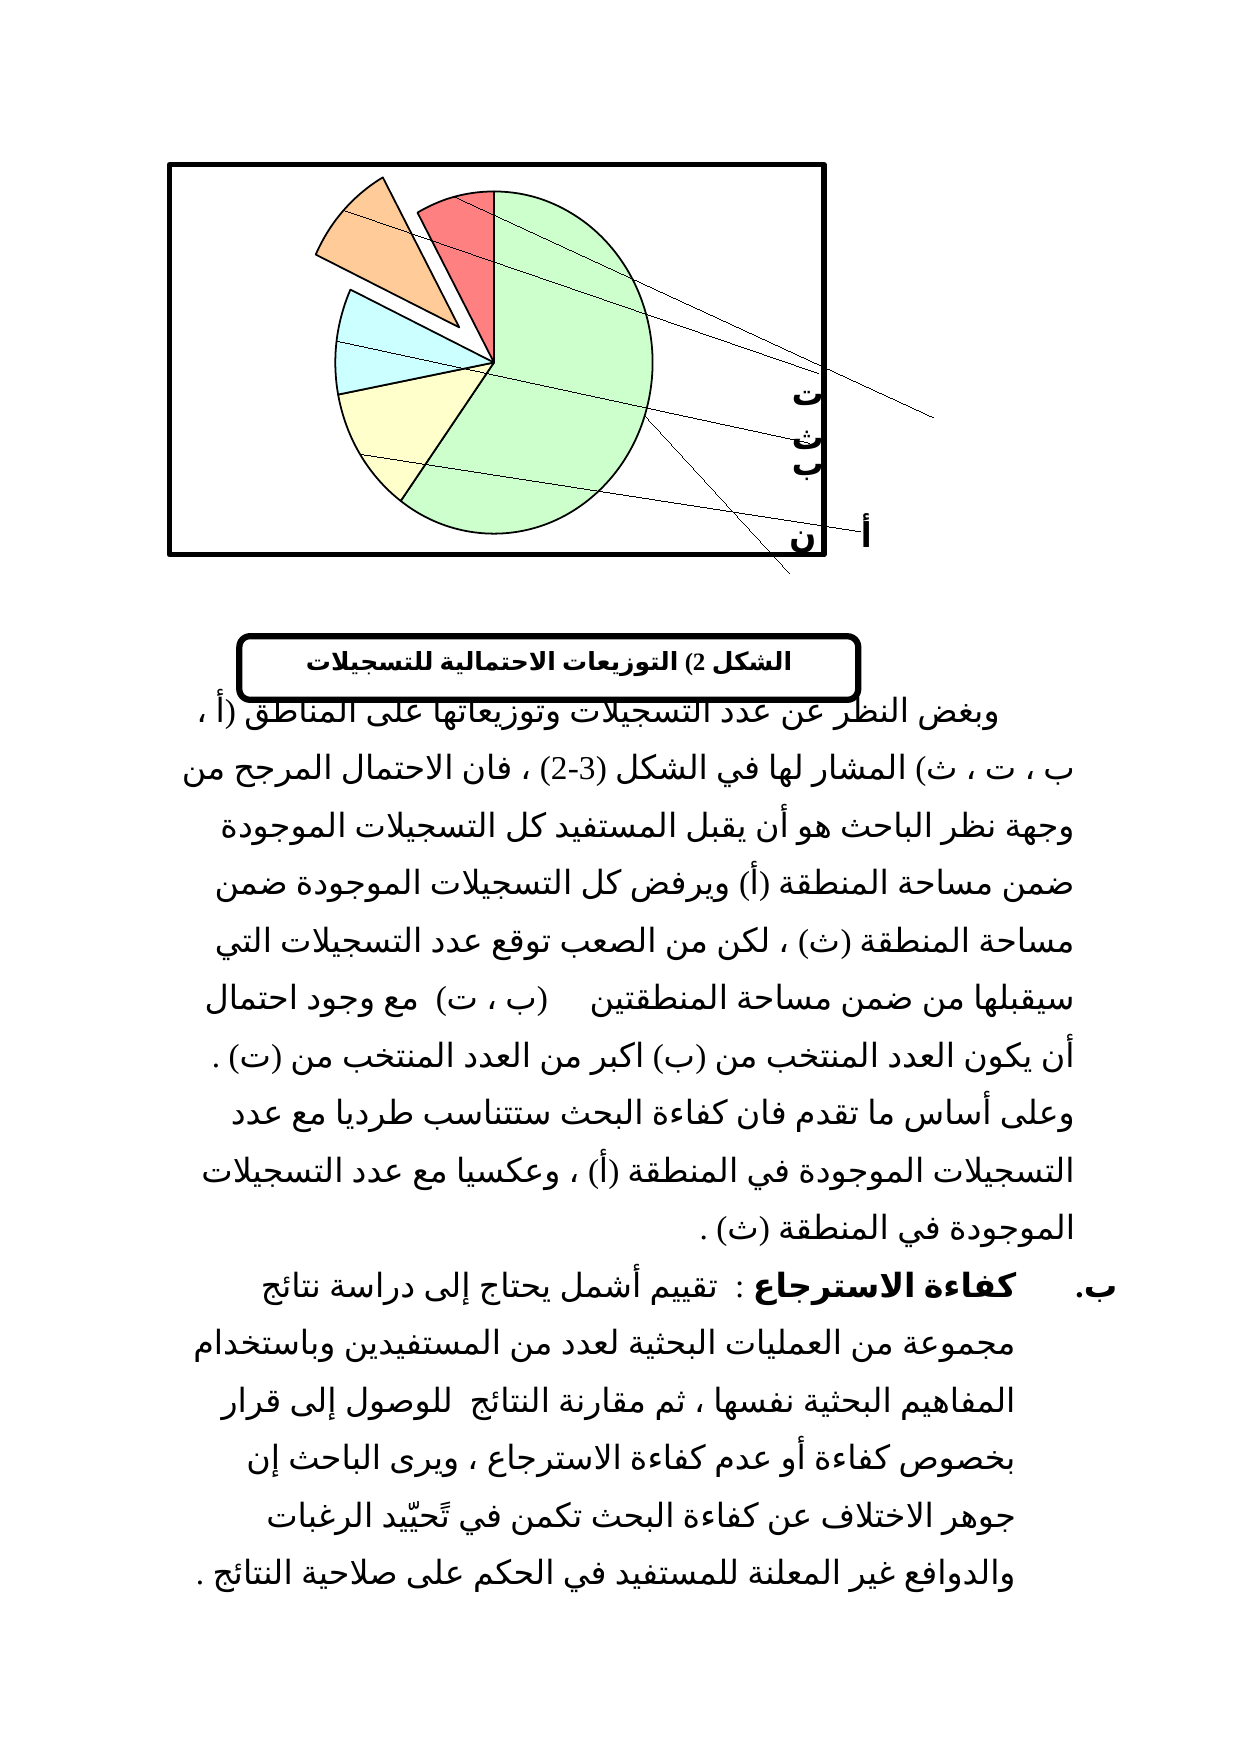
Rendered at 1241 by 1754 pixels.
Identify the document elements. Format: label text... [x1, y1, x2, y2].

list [165, 1266, 1075, 1592]
text وبغض النظر عن عدد التسجيلات وتوزيعاتها على المناطق (أ ، ب ، ت ، ث) المشار لها في الشكل (3-2) ، فان الاحتمال المرجح من وجهة نظر الباحث هو أن يقبل المستفيد كل التسجيلات الموجودة ضمن مساحة المنطقة (أ) ويرفض كل التسجيلات الموجودة ضمن مساحة المنطقة (ث) ، لكن من الصعب توقع عدد التسجيلات التي سيقبلها من ضمن مساحة المنطقتين (ب ، ت) مع وجود احتمال أن يكون العدد المنتخب من (ب) اكبر من العدد المنتخب من (ت) . وعلى أساس ما تقدم فان كفاءة البحث ستتناسب طرديا مع عدد التسجيلات الموجودة في المنطقة (أ) ، وعكسيا مع عدد التسجيلات الموجودة في المنطقة (ث) . [165, 691, 1075, 1247]
